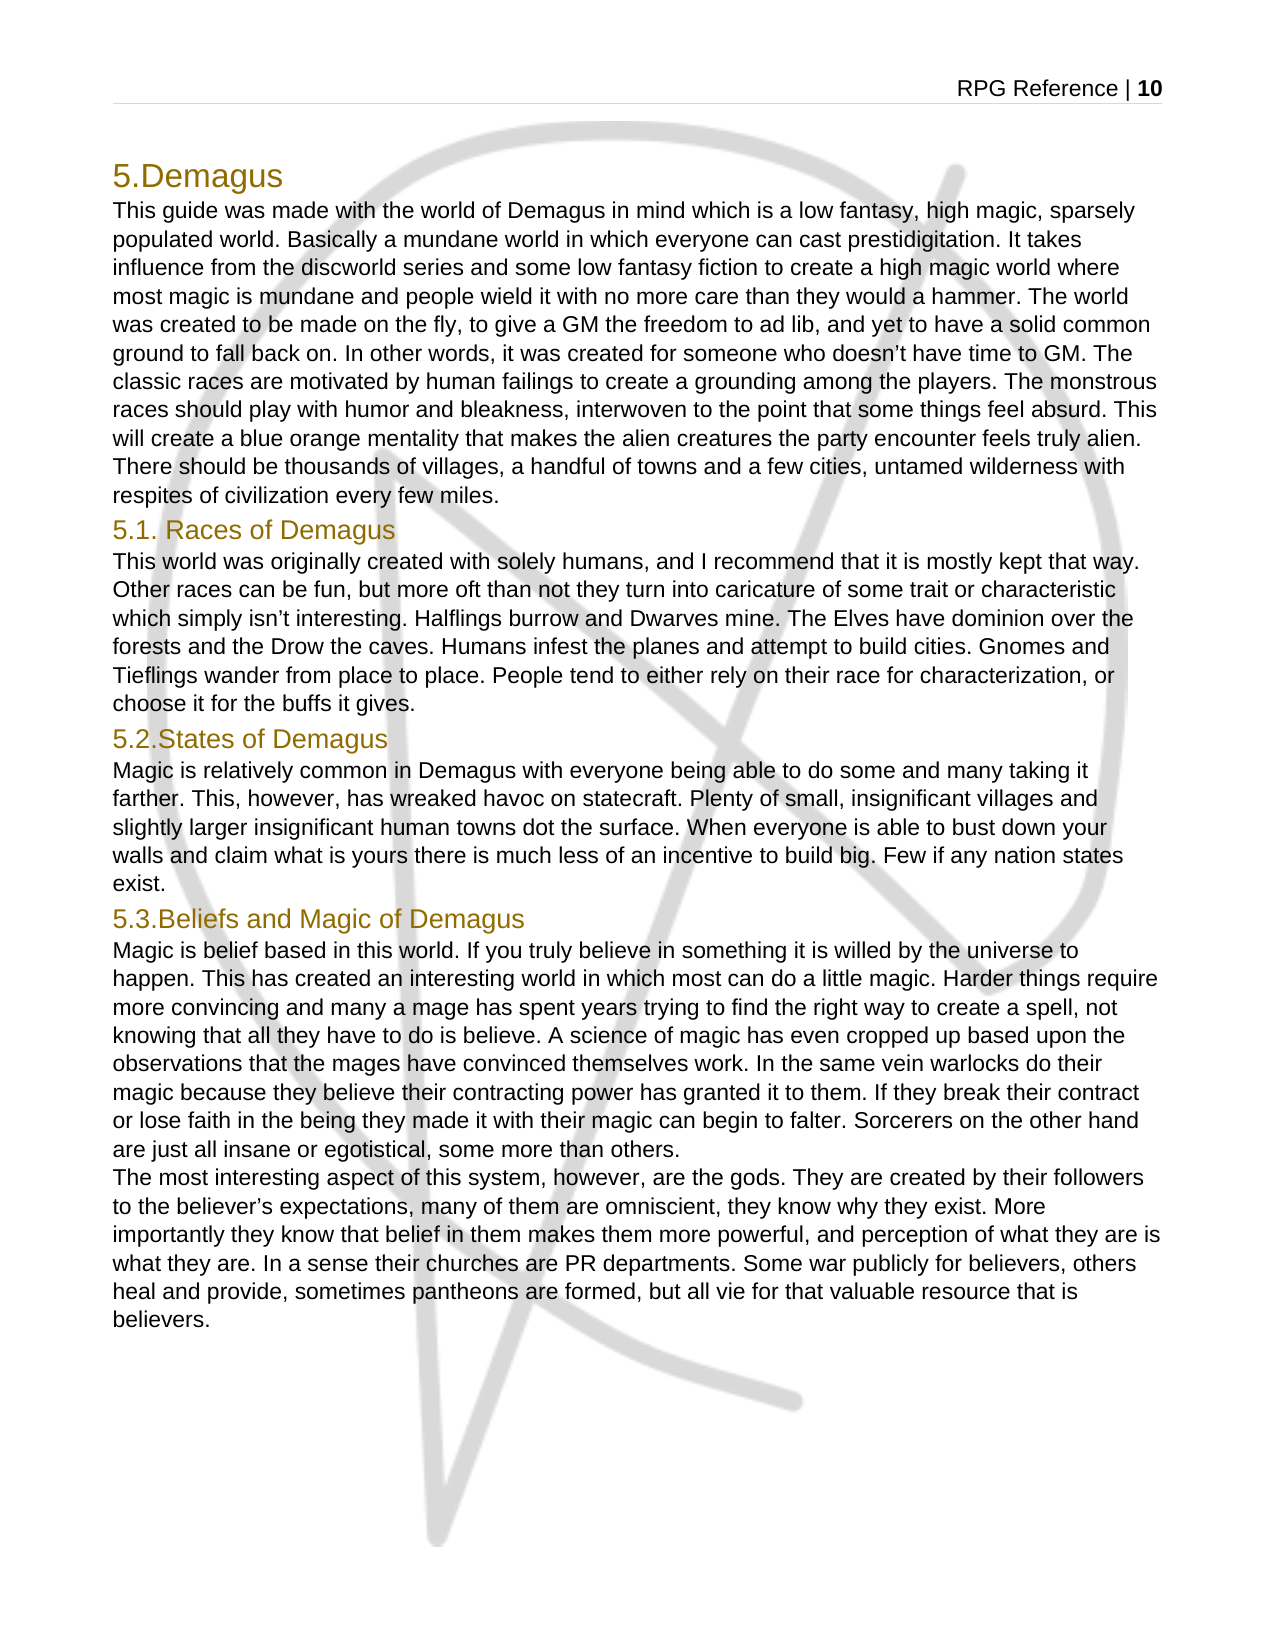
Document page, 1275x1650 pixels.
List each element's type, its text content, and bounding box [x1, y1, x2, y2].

subtitle Demagus [112, 156, 1162, 194]
text The most interesting aspect of this system, however, are the gods. They are created by their followers to the believer’s expectations, many of them are omniscient, they know why they exist. More importantly they know that belief in them makes them more powerful, and perception of what they are is what they are. In a sense their churches are PR departments. Some war publicly for believers, others heal and provide, sometimes pantheons are formed, but all vie for that valuable resource that is believers. [112, 1164, 1162, 1333]
text Magic is relatively common in Demagus with everyone being able to do some and many taking it farther. This, however, has wreaked havoc on statecraft. Plenty of small, insignificant villages and slightly larger insignificant human towns dot the surface. When everyone is able to bust down your walls and claim what is yours there is much less of an incentive to build big. Few if any nation states exist. [112, 757, 1162, 897]
text This world was originally created with solely humans, and I recommend that it is mostly kept that way. Other races can be fun, but more oft than not they turn into caricature of some trait or characteristic which simply isn’t interesting. Halflings burrow and Dwarves mine. The Elves have dominion over the forests and the Drow the caves. Humans infest the planes and attempt to build cities. Gnomes and Tieflings wander from place to place. People tend to either rely on their race for characterization, or choose it for the buffs it gives. [112, 548, 1162, 717]
text Magic is belief based in this world. If you truly believe in something it is willed by the universe to happen. This has created an interesting world in which most can do a little magic. Harder things require more convincing and many a mage has spent years trying to find the right way to create a spell, not knowing that all they have to do is believe. A science of magic has even cropped up based upon the observations that the mages have convinced themselves work. In the same vein warlocks do their magic because they believe their contracting power has granted it to them. If they break their contract or lose faith in the being they made it with their magic can begin to falter. Sorcerers on the other hand are just all insane or egotistical, some more than others. [112, 937, 1162, 1162]
subtitle States of Demagus [112, 723, 1162, 754]
subtitle Beliefs and Magic of Demagus [112, 903, 1162, 934]
text This guide was made with the world of Demagus in mind which is a low fantasy, high magic, sparsely populated world. Basically a mundane world in which everyone can cast prestidigitation. It takes influence from the discworld series and some low fantasy fiction to create a high magic world where most magic is mundane and people wield it with no more care than they would a hammer. The world was created to be made on the fly, to give a GM the freedom to ad lib, and yet to have a solid common ground to fall back on. In other words, it was created for someone who doesn’t have time to GM. The classic races are motivated by human failings to create a grounding among the players. The monstrous races should play with humor and bleakness, interwoven to the point that some things feel absurd. This will create a blue orange mentality that makes the alien creatures the party encounter feels truly alien. There should be thousands of villages, a handful of towns and a few cities, untamed wilderness with respites of civilization every few miles. [112, 197, 1162, 508]
subtitle Races of Demagus [112, 514, 1162, 546]
